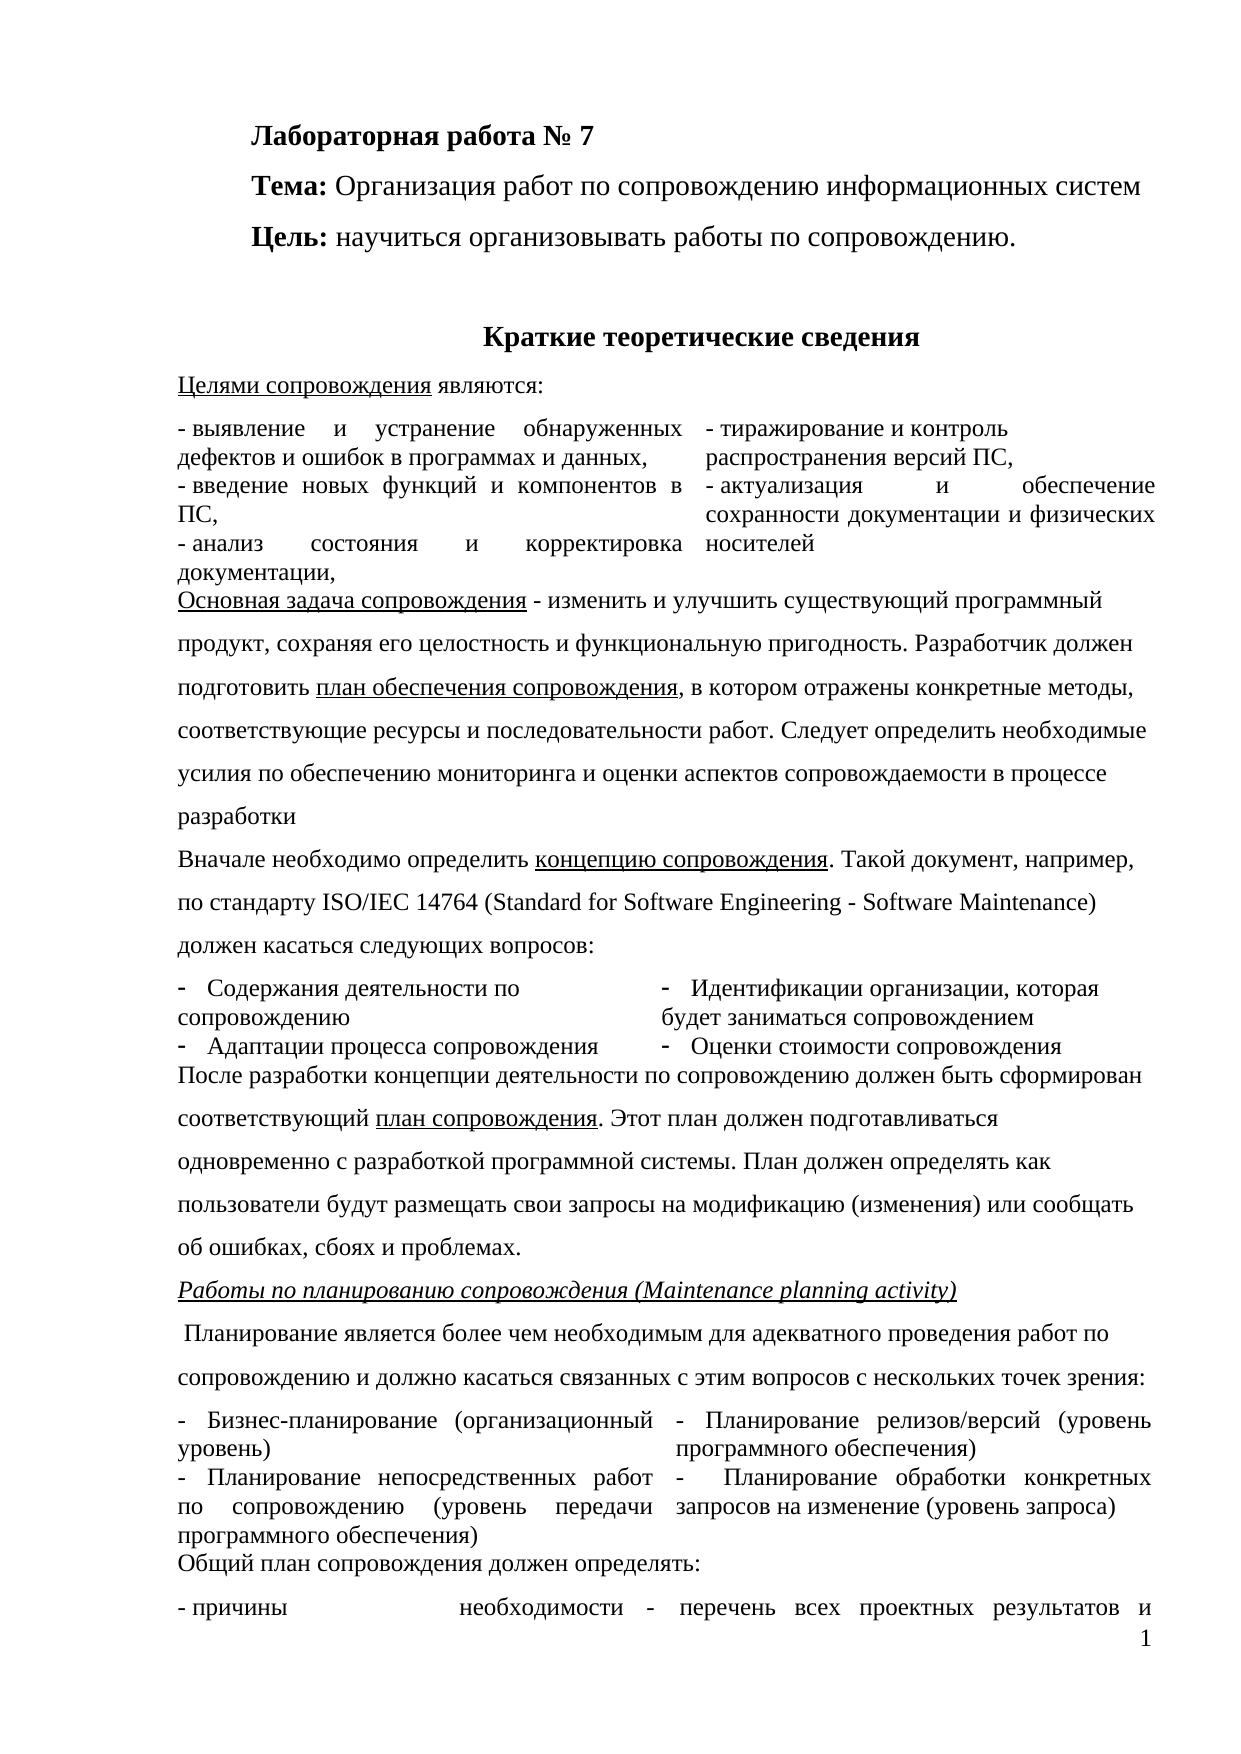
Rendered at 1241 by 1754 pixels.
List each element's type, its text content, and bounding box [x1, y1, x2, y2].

table_header тиражирование и контроль распространения версий ПС, актуализация и обеспечение сохранности документации и физических носителей [694, 413, 1167, 585]
table_header Идентификации организации, которая будет заниматься сопровождением Оценки стоимости сопровождения [650, 974, 1148, 1060]
table_header Содержания деятельности по сопровождению Адаптации процесса сопровождения [166, 974, 650, 1060]
table_header выявление и устранение обнаруженных дефектов и ошибок в программах и данных, введение новых функций и компонентов в ПС, анализ состояния и корректировка документации, [166, 413, 694, 585]
text Планирование является более чем необходимым для адекватного проведения работ по сопровождению и должно касаться связанных с этим вопросов с нескольких точек зрения: [177, 1318, 1152, 1390]
text Общий план сопровождения должен определять: [177, 1548, 1152, 1577]
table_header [635, 1592, 1163, 1620]
text Работы по планированию сопровождения (Maintenance planning activity) [177, 1275, 1152, 1304]
text Вначале необходимо определить концепцию сопровождения. Такой документ, например, по стандарту ISO/IEC 14764 (Standard for Software Engineering - Software Maintenance) должен касаться следующих вопросов: [177, 844, 1152, 959]
table_header Планирование релизов/версий (уровень программного обеспечения) Планирование обработки конкретных запросов на изменение (уровень запроса) [664, 1405, 1163, 1548]
text Цель: научиться организовывать работы по сопровождению. [177, 219, 1152, 252]
text Целями сопровождения являются: [177, 370, 1152, 398]
text Лабораторная работа № 7 [177, 118, 1152, 152]
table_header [166, 1592, 635, 1620]
text Основная задача сопровождения - изменить и улучшить существующий программный продукт, сохраняя его целостность и функциональную пригодность. Разработчик должен подготовить план обеспечения сопровождения, в котором отражены конкретные методы, соответствующие ресурсы и последовательности работ. Следует определить необходимые усилия по обеспечению мониторинга и оценки аспектов сопровождаемости в процессе разработки [177, 585, 1152, 830]
text Краткие теоретические сведения [177, 319, 1152, 353]
text После разработки концепции деятельности по сопровождению должен быть сформирован соответствующий план сопровождения. Этот план должен подготавливаться одновременно с разработкой программной системы. План должен определять как пользователи будут размещать свои запросы на модификацию (изменения) или сообщать об ошибках, сбоях и проблемах. [177, 1060, 1152, 1261]
table_header Бизнес-планирование (организационный уровень) Планирование непосредственных работ по сопровождению (уровень передачи программного обеспечения) [166, 1405, 664, 1548]
text Тема: Организация работ по сопровождению информационных систем [177, 168, 1152, 202]
